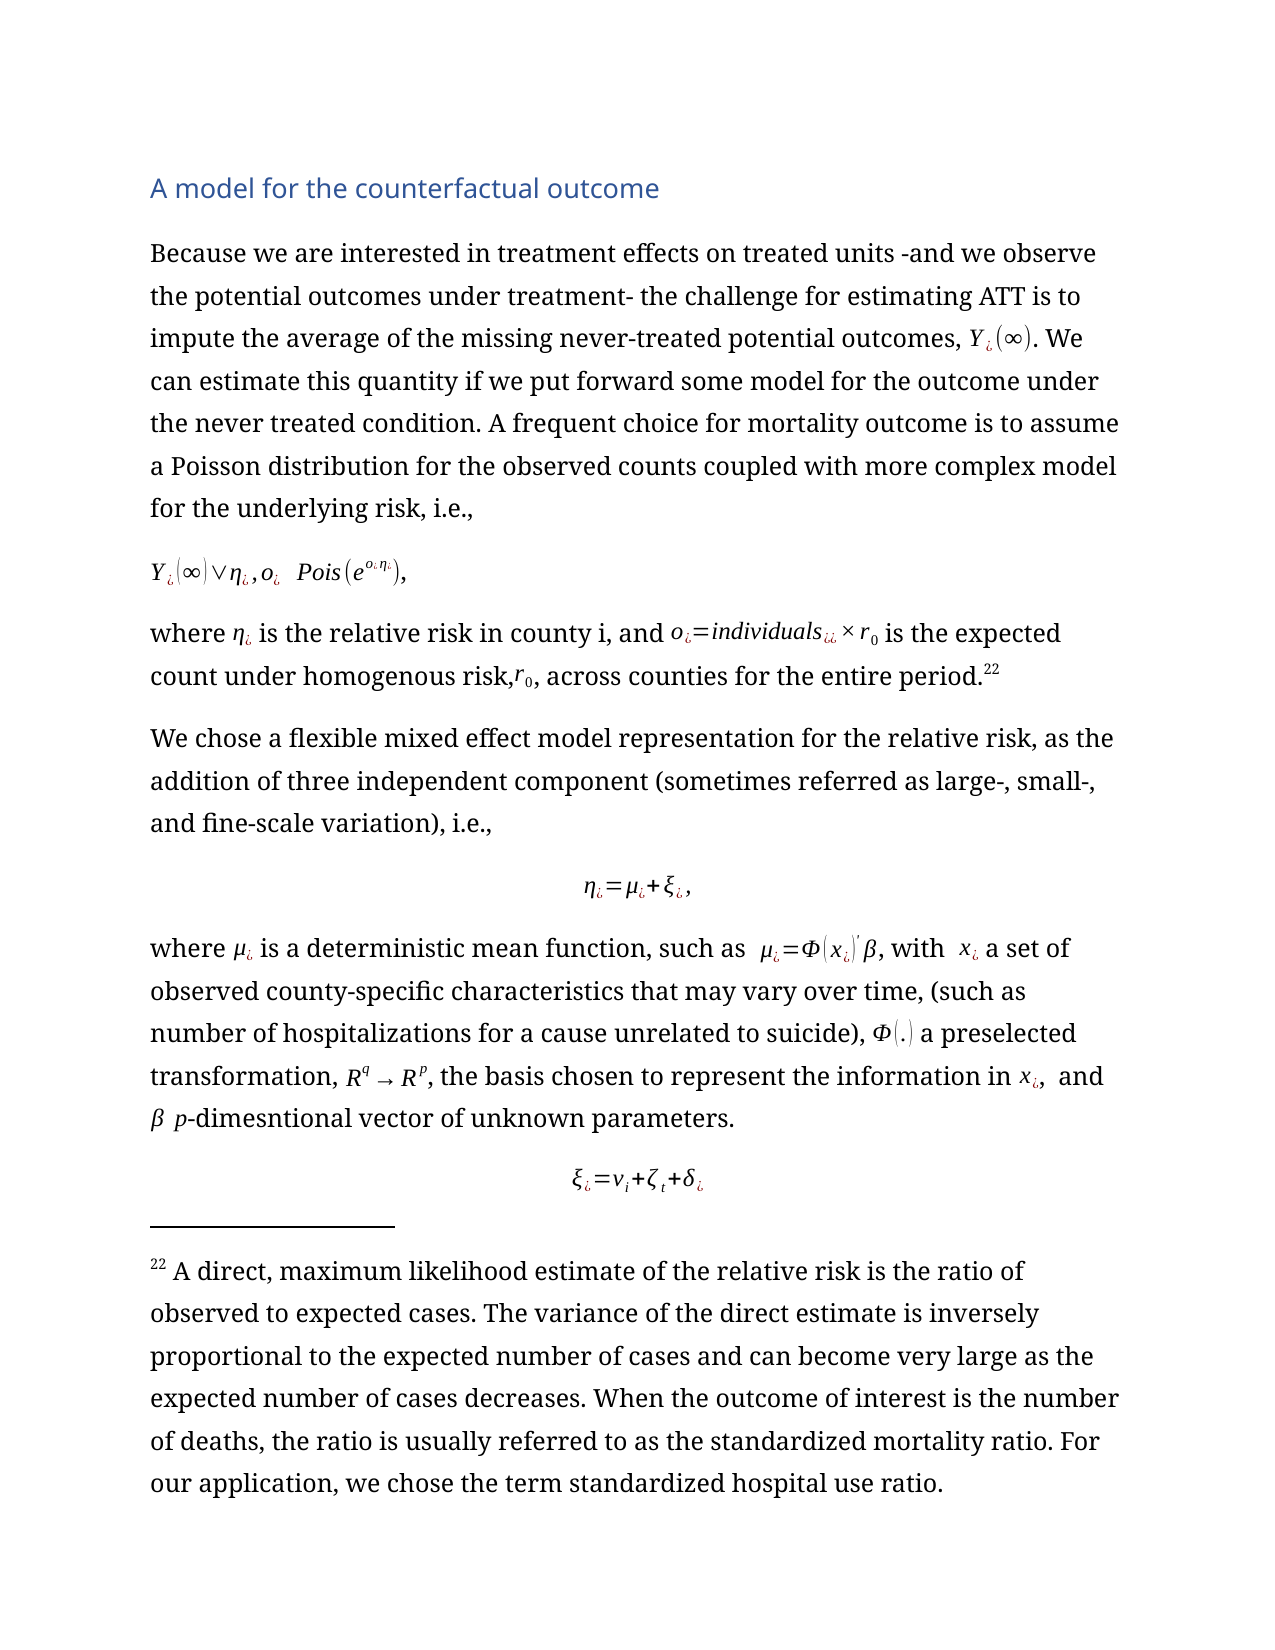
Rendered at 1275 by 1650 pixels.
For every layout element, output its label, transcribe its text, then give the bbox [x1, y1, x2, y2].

subtitle A model for the counterfactual outcome [150, 170, 1125, 207]
text We chose a flexible mixed effect model representation for the relative risk, as the addition of three independent component (sometimes referred as large-, small-, and fine-scale variation), i.e., [150, 721, 1125, 840]
text Because we are interested in treatment effects on treated units -and we observe the potential outcomes under treatment- the challenge for estimating ATT is to impute the average of the missing never-treated potential outcomes, . We can estimate this quantity if we put forward some model for the outcome under the never treated condition. A frequent choice for mortality outcome is to assume a Poisson distribution for the observed counts coupled with more complex model for the underlying risk, i.e., [150, 236, 1125, 525]
text where is the relative risk in county i, and is the expected count under homogenous risk,, across counties for the entire period. [150, 616, 1125, 693]
text where is a deterministic mean function, such as , with a set of observed county-specific characteristics that may vary over time, (such as number of hospitalizations for a cause unrelated to suicide), a preselected transformation, , the basis chosen to represent the information in , and -dimesntional vector of unknown parameters. [150, 931, 1125, 1135]
text , [150, 553, 1125, 588]
